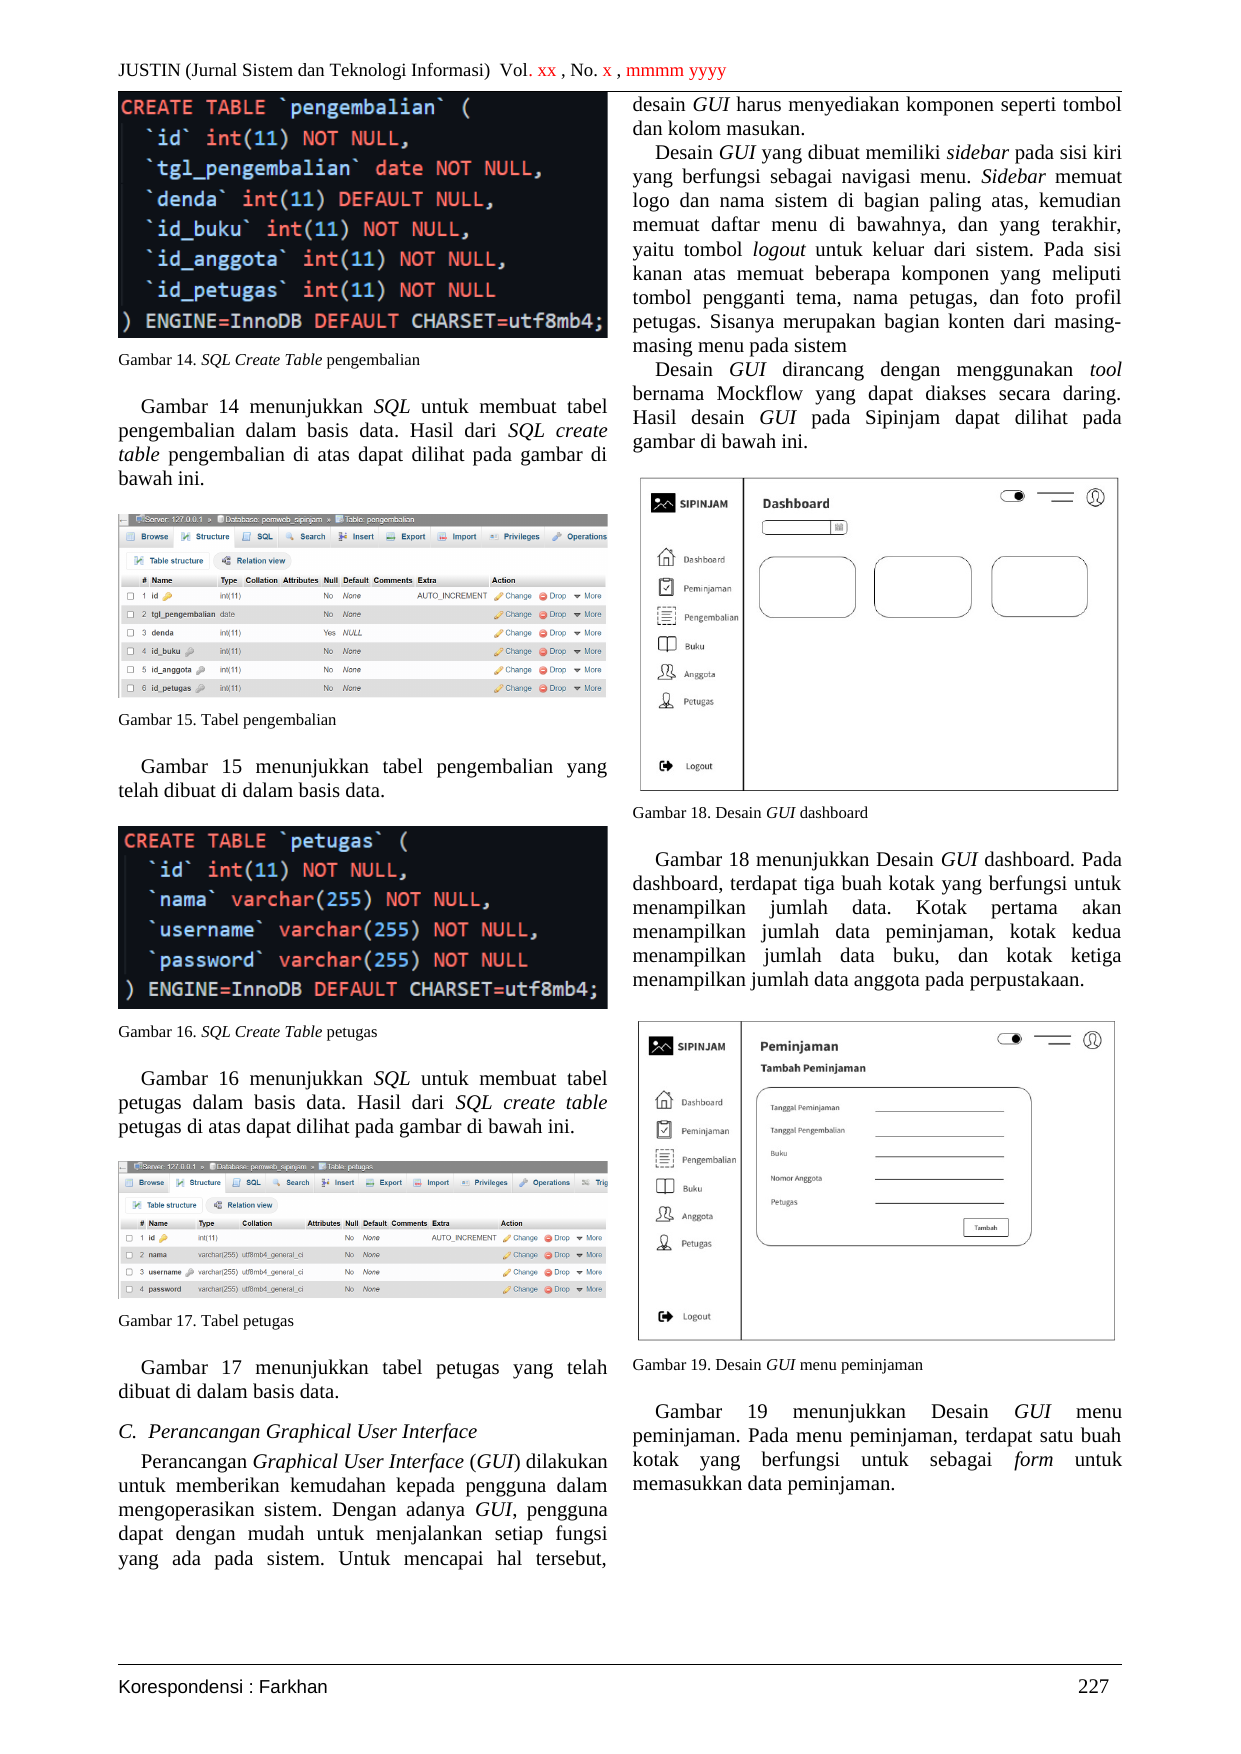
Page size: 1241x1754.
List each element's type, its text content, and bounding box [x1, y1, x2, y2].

text Gambar 15. Tabel pengembalian [118, 710, 608, 729]
text Gambar 17. Tabel petugas [118, 1311, 608, 1330]
text Gambar 18 menunjukkan Desain GUI dashboard. Pada dashboard, terdapat tiga buah kotak yang berfungsi untuk menampilkan jumlah data. Kotak pertama akan menampilkan jumlah data peminjaman, kotak kedua menampilkan jumlah data buku, dan kotak ketiga menampilkan jumlah data anggota pada perpustakaan. [632, 847, 1122, 991]
picture [636, 1015, 1119, 1343]
text Gambar 16 menunjukkan SQL untuk membuat tabel petugas dalam basis data. Hasil dari SQL create table petugas di atas dapat dilihat pada gambar di bawah ini. [118, 1066, 608, 1138]
picture [635, 477, 1120, 791]
text Gambar 15 menunjukkan tabel pengembalian yang telah dibuat di dalam basis data. [118, 754, 608, 802]
text Gambar 18. Desain GUI dashboard [632, 803, 1122, 822]
picture [118, 92, 608, 338]
text Gambar 14 menunjukkan SQL untuk membuat tabel pengembalian dalam basis data. Hasil dari SQL create table pengembalian di atas dapat dilihat pada gambar di bawah ini. [118, 394, 608, 490]
text Perancangan Graphical User Interface (GUI) dilakukan untuk memberikan kemudahan kepada pengguna dalam mengoperasikan sistem. Dengan adanya GUI, pengguna dapat dengan mudah untuk menjalankan setiap fungsi yang ada pada sistem. Untuk mencapai hal tersebut, desain GUI harus menyediakan komponen seperti tombol dan kolom masukan. [632, 92, 1122, 140]
picture [118, 514, 608, 698]
text Desain GUI yang dibuat memiliki sidebar pada sisi kiri yang berfungsi sebagai navigasi menu. Sidebar memuat logo dan nama sistem di bagian paling atas, kemudian memuat daftar menu di bawahnya, dan yang terakhir, yaitu tombol logout untuk keluar dari sistem. Pada sisi kanan atas memuat beberapa komponen yang meliputi tombol pengganti tema, nama petugas, dan foto profil petugas. Sisanya merupakan bagian konten dari masing-masing menu pada sistem [632, 140, 1122, 357]
text Gambar 19 menunjukkan Desain GUI menu peminjaman. Pada menu peminjaman, terdapat satu buah kotak yang berfungsi untuk sebagai form untuk memasukkan data peminjaman. [632, 1399, 1122, 1495]
text Gambar 16. SQL Create Table petugas [118, 1021, 608, 1041]
picture [118, 826, 608, 1009]
text Gambar 19. Desain GUI menu peminjaman [632, 1355, 1122, 1374]
text Gambar 14. SQL Create Table pengembalian [118, 350, 608, 369]
text Desain GUI dirancang dengan menggunakan tool bernama Mockflow yang dapat diakses secara daring. Hasil desain GUI pada Sipinjam dapat dilihat pada gambar di bawah ini. [632, 357, 1122, 453]
subtitle Perancangan Graphical User Interface [118, 1419, 608, 1443]
text Gambar 17 menunjukkan tabel petugas yang telah dibuat di dalam basis data. [118, 1355, 608, 1403]
picture [118, 1161, 608, 1299]
text Perancangan Graphical User Interface (GUI) dilakukan untuk memberikan kemudahan kepada pengguna dalam mengoperasikan sistem. Dengan adanya GUI, pengguna dapat dengan mudah untuk menjalankan setiap fungsi yang ada pada sistem. Untuk mencapai hal tersebut, desain GUI harus menyediakan komponen seperti tombol dan kolom masukan. [118, 1449, 608, 1569]
